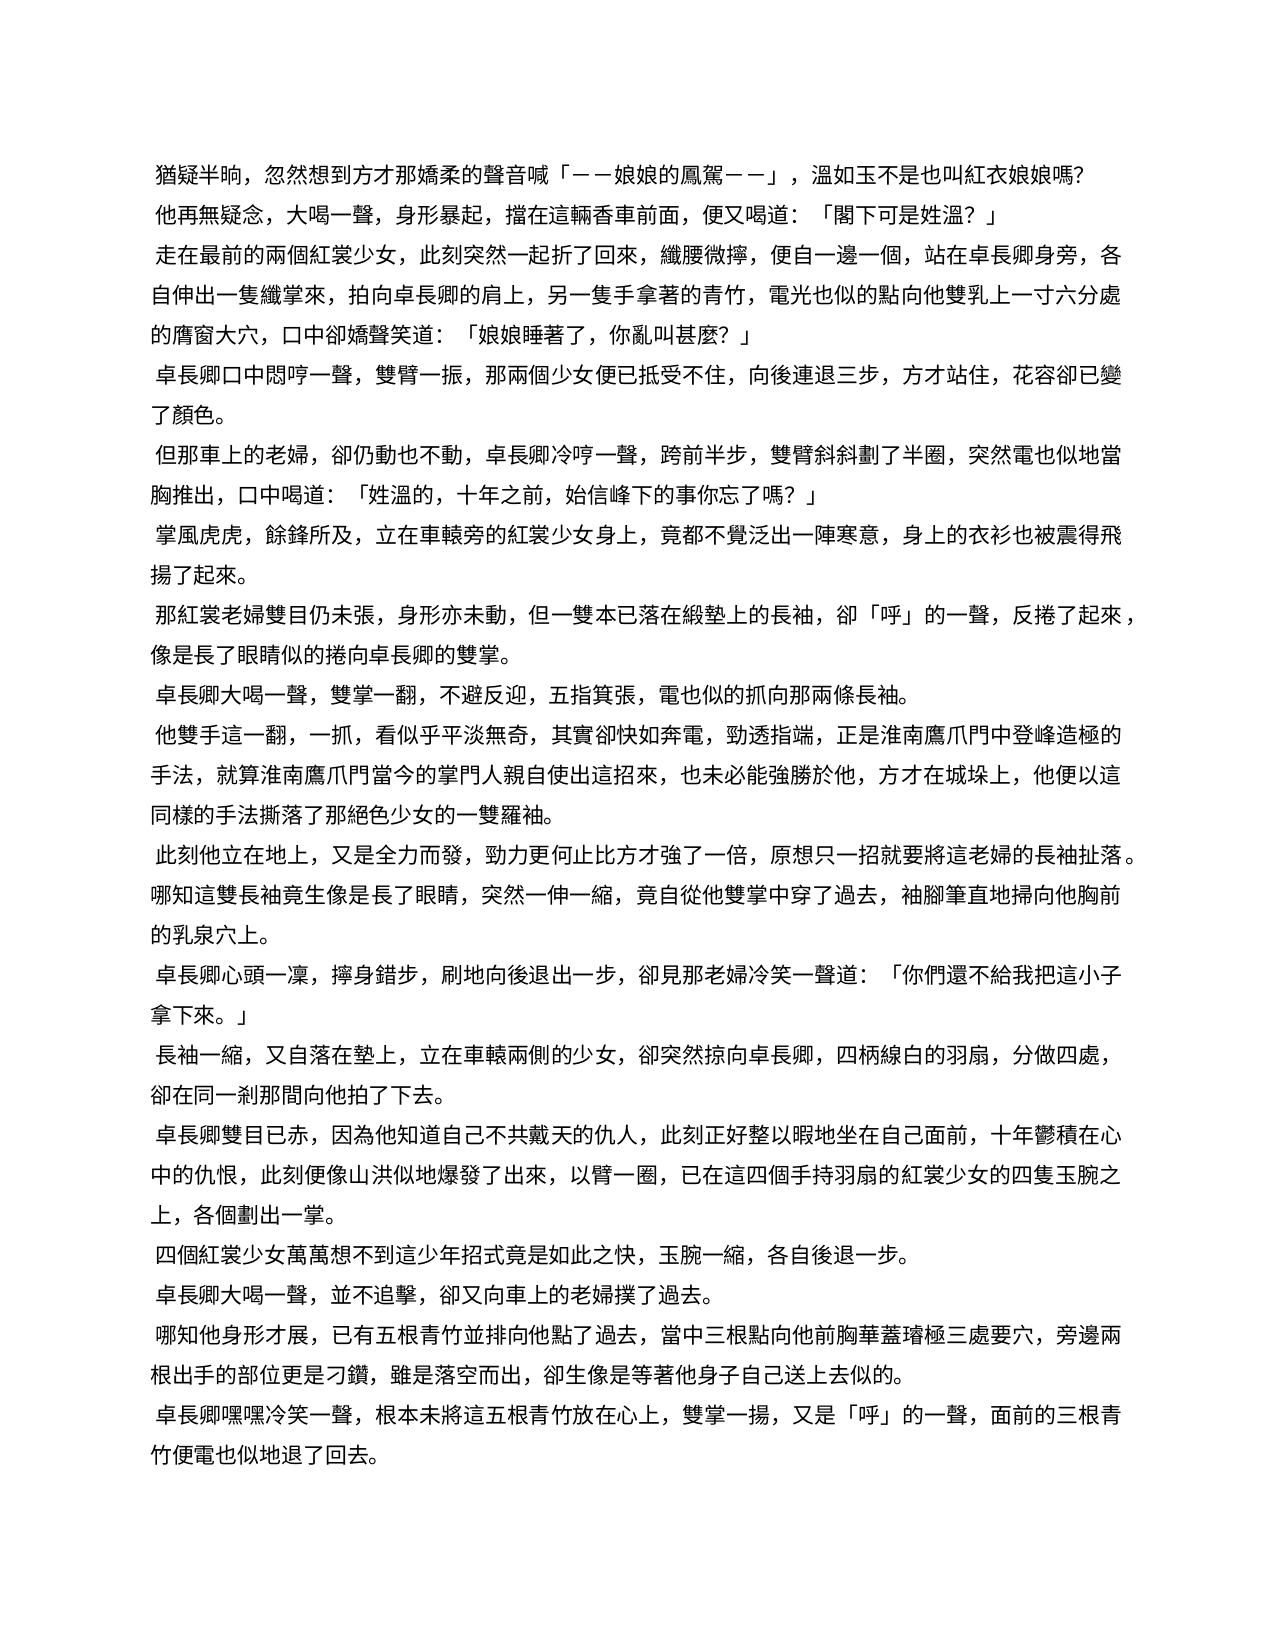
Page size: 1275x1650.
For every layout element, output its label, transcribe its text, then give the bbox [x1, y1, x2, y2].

text 哪知他身形才展，已有五根青竹並排向他點了過去，當中三根點向他前胸華蓋璿極三處要穴，旁邊兩根出手的部位更是刁鑽，雖是落空而出，卻生像是等著他身子自己送上去似的。 [150, 1310, 1125, 1390]
text 卓長卿心頭一凜，擰身錯步，刷地向後退出一步，卻見那老婦冷笑一聲道：「你們還不給我把這小子拿下來。」 [150, 950, 1125, 1030]
text 長袖一縮，又自落在墊上，立在車轅兩側的少女，卻突然掠向卓長卿，四柄線白的羽扇，分做四處，卻在同一剎那間向他拍了下去。 [150, 1030, 1125, 1110]
text 卓長卿大喝一聲，並不追擊，卻又向車上的老婦撲了過去。 [150, 1270, 1125, 1310]
text 他再無疑念，大喝一聲，身形暴起，擋在這輛香車前面，便又喝道：「閣下可是姓溫？」 [150, 190, 1125, 230]
text 猶疑半晌，忽然想到方才那嬌柔的聲音喊「－－娘娘的鳳駕－－」，溫如玉不是也叫紅衣娘娘嗎？ [150, 150, 1125, 190]
text 那紅裳老婦雙目仍未張，身形亦未動，但一雙本已落在緞墊上的長袖，卻「呼」的一聲，反捲了起來，像是長了眼睛似的捲向卓長卿的雙掌。 [150, 590, 1125, 670]
text 四個紅裳少女萬萬想不到這少年招式竟是如此之快，玉腕一縮，各自後退一步。 [150, 1230, 1125, 1270]
text 但那車上的老婦，卻仍動也不動，卓長卿冷哼一聲，跨前半步，雙臂斜斜劃了半圈，突然電也似地當胸推出，口中喝道：「姓溫的，十年之前，始信峰下的事你忘了嗎？」 [150, 430, 1125, 510]
text 掌風虎虎，餘鋒所及，立在車轅旁的紅裳少女身上，竟都不覺泛出一陣寒意，身上的衣衫也被震得飛揚了起來。 [150, 510, 1125, 590]
text 此刻他立在地上，又是全力而發，勁力更何止比方才強了一倍，原想只一招就要將這老婦的長袖扯落。哪知這雙長袖竟生像是長了眼睛，突然一伸一縮，竟自從他雙掌中穿了過去，袖腳筆直地掃向他胸前的乳泉穴上。 [150, 830, 1125, 950]
text 他雙手這一翻，一抓，看似乎平淡無奇，其實卻快如奔電，勁透指端，正是淮南鷹爪門中登峰造極的手法，就算淮南鷹爪門當今的掌門人親自使出這招來，也未必能強勝於他，方才在城垛上，他便以這同樣的手法撕落了那絕色少女的一雙羅袖。 [150, 710, 1125, 830]
text 走在最前的兩個紅裳少女，此刻突然一起折了回來，纖腰微擰，便自一邊一個，站在卓長卿身旁，各自伸出一隻纖掌來，拍向卓長卿的肩上，另一隻手拿著的青竹，電光也似的點向他雙乳上一寸六分處的膺窗大穴，口中卻嬌聲笑道：「娘娘睡著了，你亂叫甚麼？」 [150, 230, 1125, 350]
text 卓長卿大喝一聲，雙掌一翻，不避反迎，五指箕張，電也似的抓向那兩條長袖。 [150, 670, 1125, 710]
text 卓長卿口中悶哼一聲，雙臂一振，那兩個少女便已抵受不住，向後連退三步，方才站住，花容卻已變了顏色。 [150, 350, 1125, 430]
text 卓長卿嘿嘿冷笑一聲，根本未將這五根青竹放在心上，雙掌一揚，又是「呼」的一聲，面前的三根青竹便電也似地退了回去。 [150, 1390, 1125, 1470]
text 卓長卿雙目已赤，因為他知道自己不共戴天的仇人，此刻正好整以暇地坐在自己面前，十年鬱積在心中的仇恨，此刻便像山洪似地爆發了出來，以臂一圈，已在這四個手持羽扇的紅裳少女的四隻玉腕之上，各個劃出一掌。 [150, 1110, 1125, 1230]
